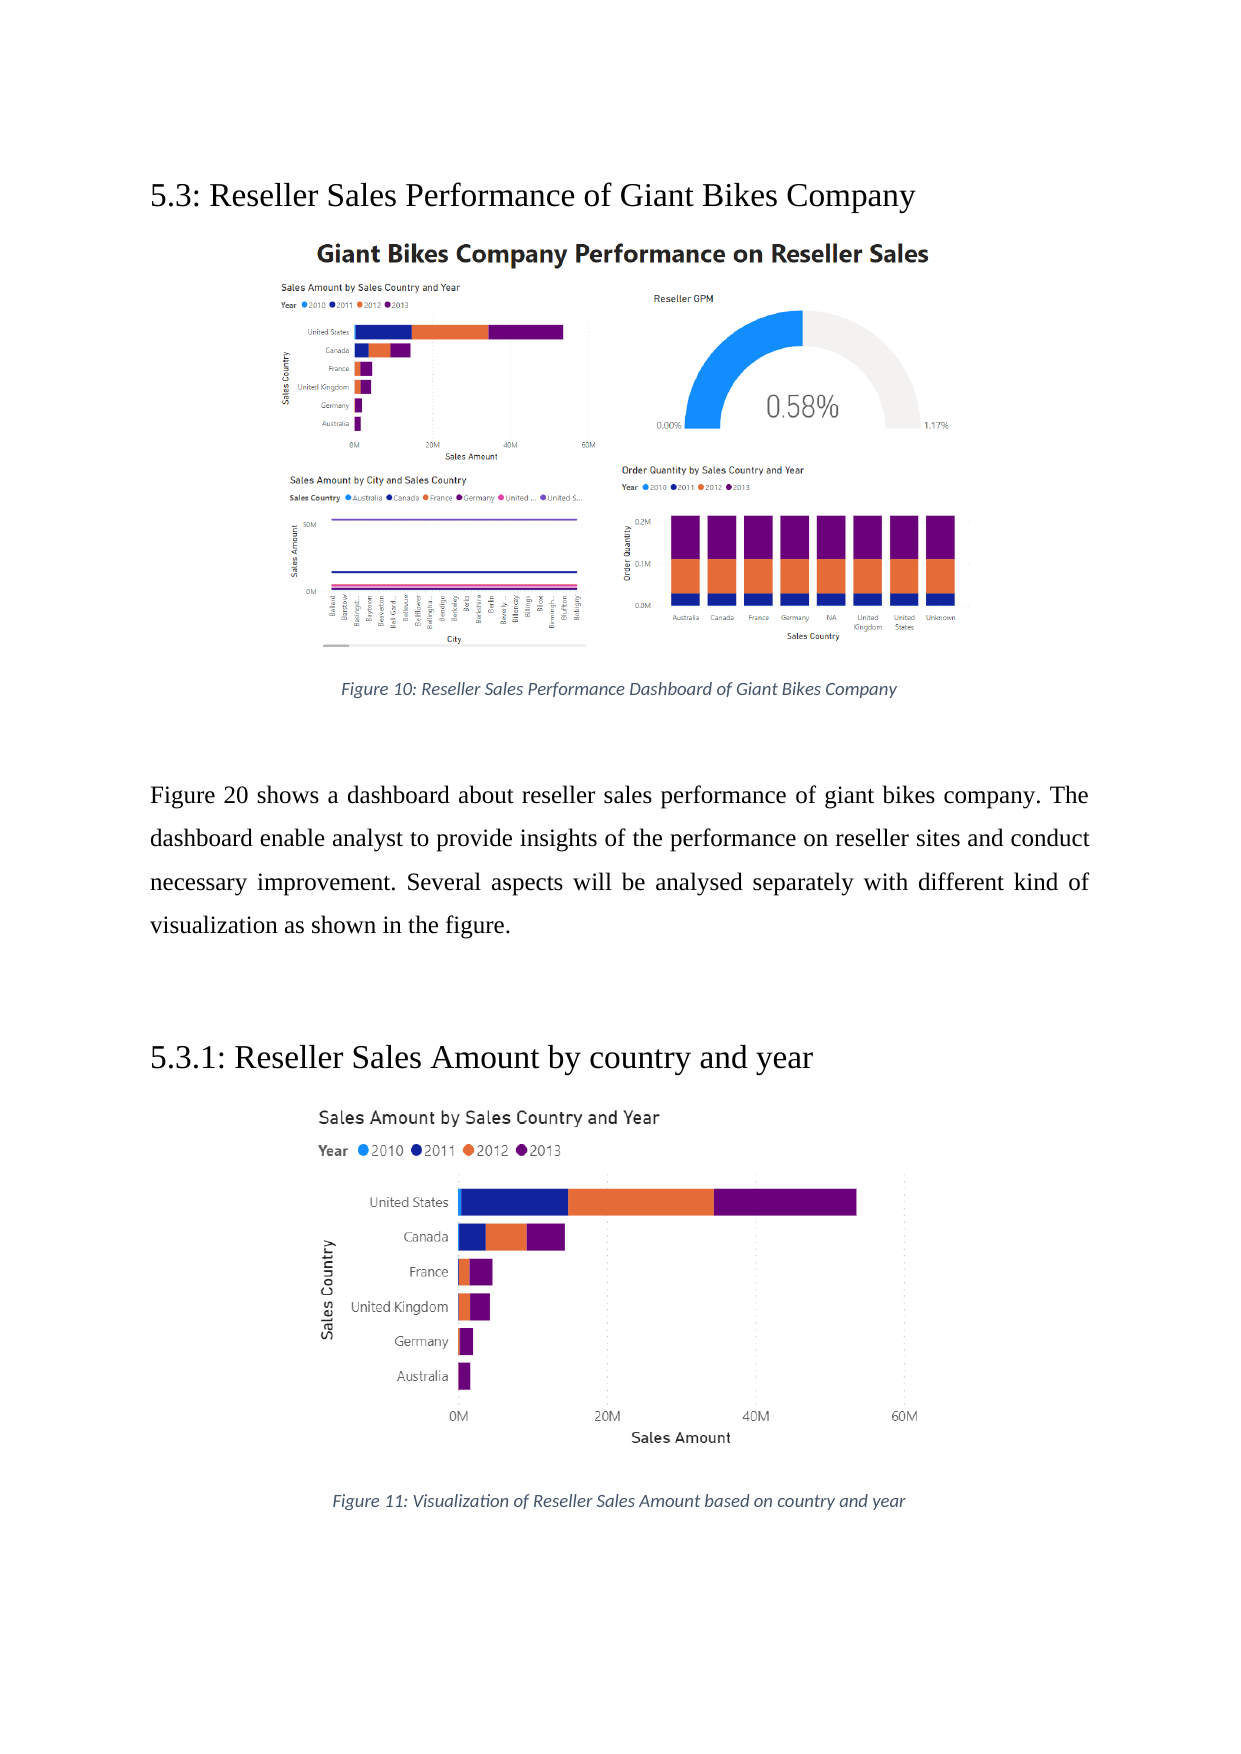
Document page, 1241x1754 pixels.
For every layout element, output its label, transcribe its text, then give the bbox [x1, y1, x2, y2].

subtitle 5.3: Reseller Sales Performance of Giant Bikes Company [150, 175, 1090, 213]
picture [292, 1095, 948, 1459]
text Figure 20 shows a dashboard about reseller sales performance of giant bikes company. The dashboard enable analyst to provide insights of the performance on reseller sites and conduct necessary improvement. Several aspects will be analysed separately with different kind of visualization as shown in the figure. [150, 780, 1090, 938]
subtitle 5.3.1: Reseller Sales Amount by country and year [150, 1038, 1090, 1076]
picture [248, 232, 992, 647]
